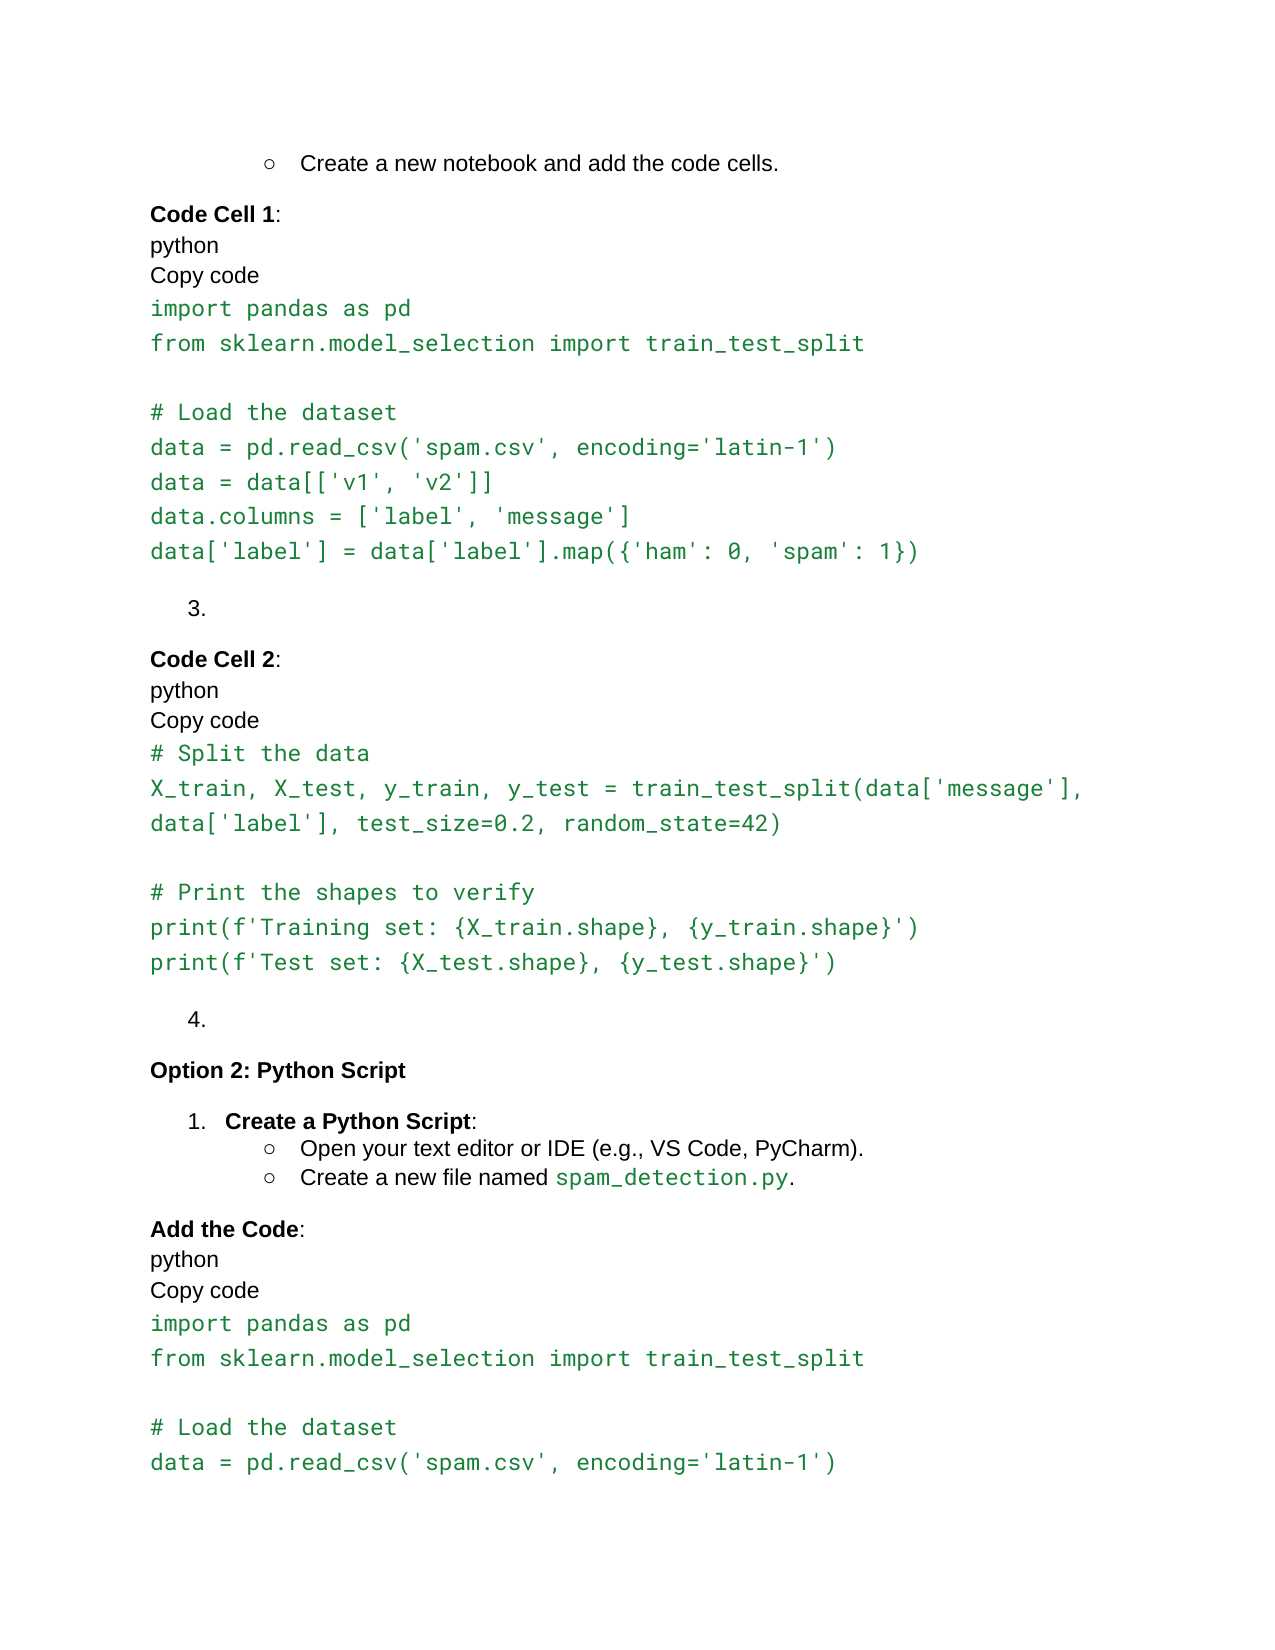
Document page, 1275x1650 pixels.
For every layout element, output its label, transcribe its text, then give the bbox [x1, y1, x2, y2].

text print(f'Test set: {X_test.shape}, {y_test.shape}') [150, 946, 1125, 976]
text from sklearn.model_selection import train_test_split [150, 327, 1125, 357]
text data = pd.read_csv('spam.csv', encoding='latin-1') [150, 1446, 1125, 1476]
text print(f'Training set: {X_train.shape}, {y_train.shape}') [150, 911, 1125, 941]
text from sklearn.model_selection import train_test_split [150, 1342, 1125, 1372]
text Code Cell 2: python Copy code # Split the data [150, 646, 1125, 768]
text data = data[['v1', 'v2']] [150, 466, 1125, 496]
text data['label'] = data['label'].map({'ham': 0, 'spam': 1}) [150, 535, 1125, 566]
list Create a Python Script: [187, 1108, 1125, 1134]
text X_train, X_test, y_train, y_test = train_test_split(data['message'], data['label'], test_size=0.2, random_state=42) [150, 772, 1125, 837]
text # Load the dataset [150, 1411, 1125, 1442]
list Open your text editor or IDE (e.g., VS Code, PyCharm). [262, 1134, 1125, 1161]
text data = pd.read_csv('spam.csv', encoding='latin-1') [150, 431, 1125, 462]
list Create a new file named spam_detection.py. [262, 1161, 1125, 1191]
text Code Cell 1: python Copy code import pandas as pd [150, 201, 1125, 323]
text # Print the shapes to verify [150, 876, 1125, 907]
list Create a new notebook and add the code cells. [262, 150, 1125, 176]
text # Load the dataset [150, 397, 1125, 427]
text data.columns = ['label', 'message'] [150, 501, 1125, 531]
subtitle Option 2: Python Script [150, 1057, 1125, 1083]
text Add the Code: python Copy code import pandas as pd [150, 1216, 1125, 1338]
